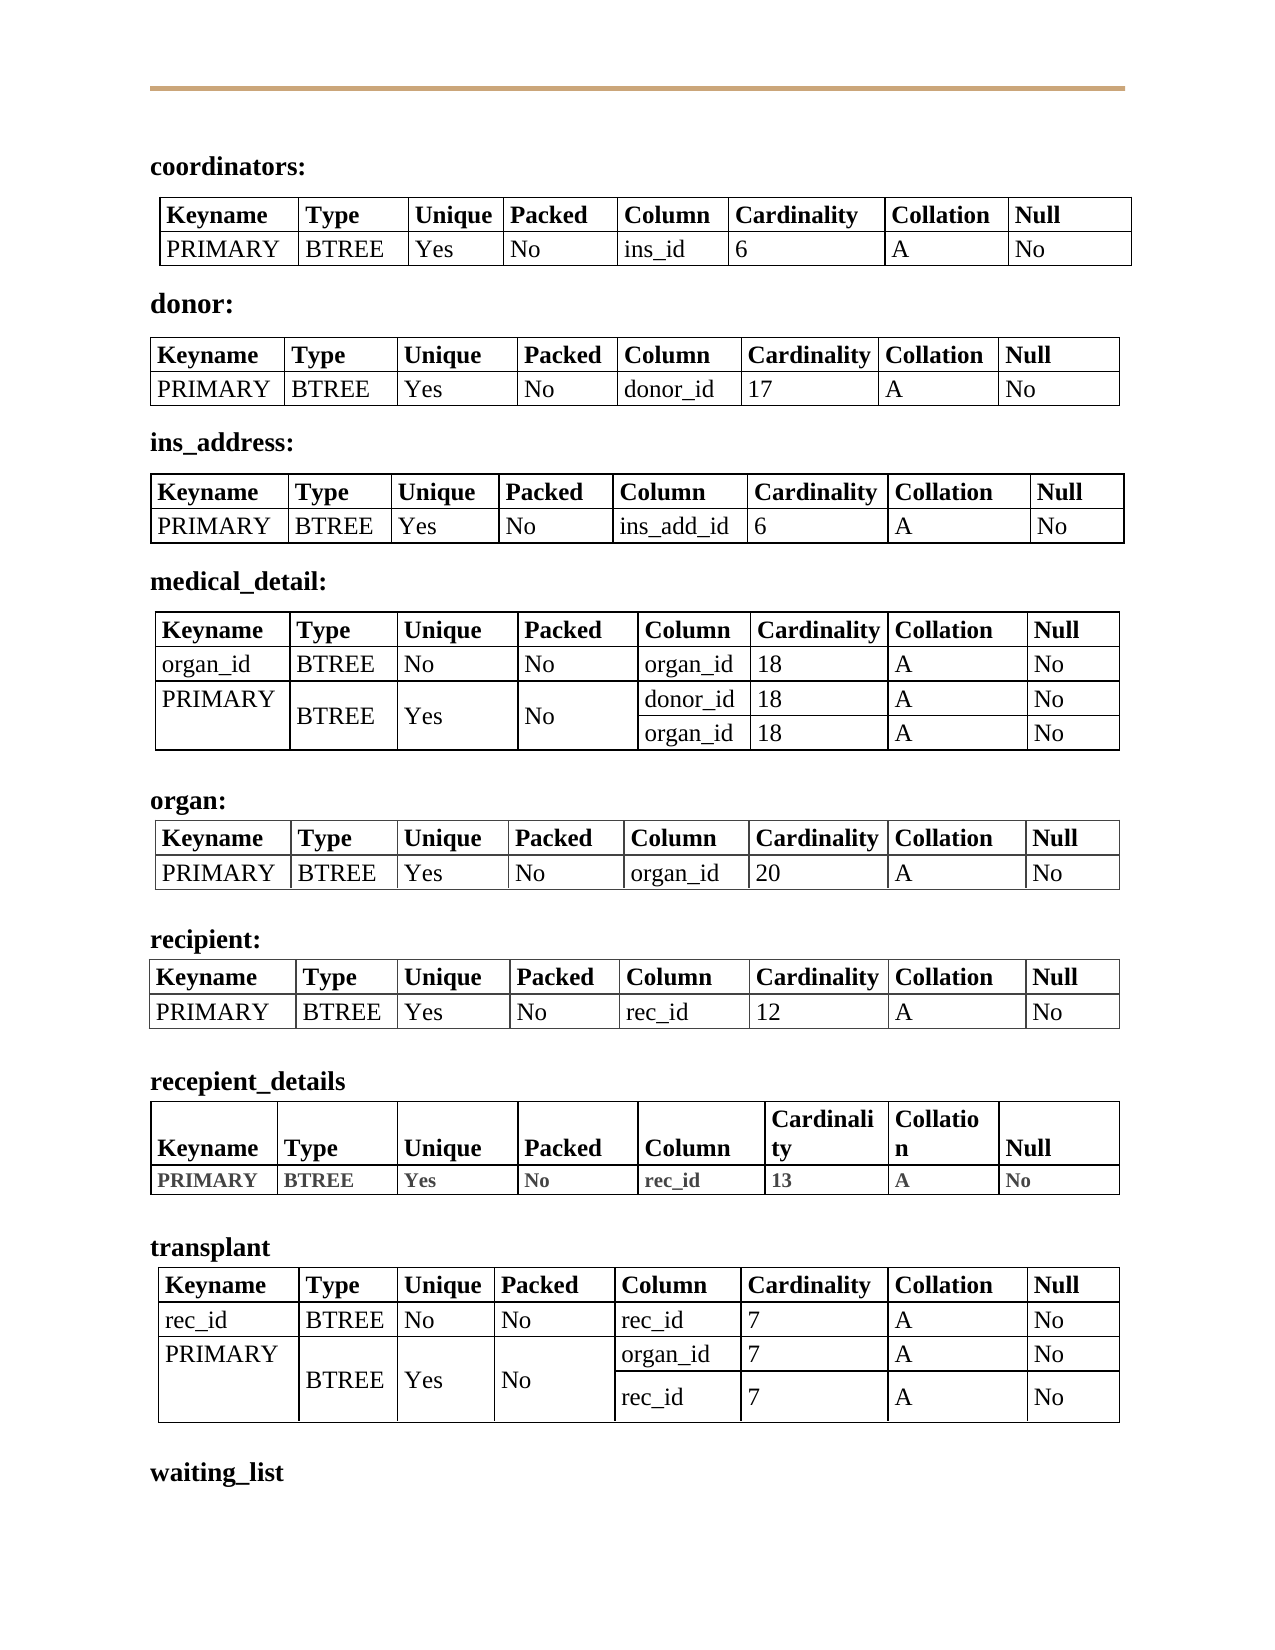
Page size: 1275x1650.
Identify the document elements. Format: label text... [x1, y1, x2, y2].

table_cell BTREE [300, 1303, 397, 1336]
table_cell PRIMARY [156, 682, 289, 749]
table_cell BTREE [292, 856, 397, 888]
table_cell BTREE [297, 995, 397, 1028]
table_cell Yes [398, 372, 517, 405]
table_header Type [291, 613, 397, 646]
table_header Null [1028, 1268, 1119, 1301]
table_cell No [1028, 682, 1119, 715]
table_cell No [398, 647, 517, 680]
table_header Collation [889, 821, 1025, 854]
table_cell No [519, 647, 637, 680]
table_header Cardinality [742, 338, 878, 371]
table_cell ins_id [618, 232, 728, 264]
text coordinators: [150, 150, 1125, 181]
table_cell organ_id [625, 856, 748, 888]
table_cell 7 [742, 1337, 887, 1370]
table_cell rec_id [639, 1166, 764, 1194]
table_cell 6 [748, 509, 887, 542]
table_header Column [618, 198, 728, 231]
table_header Type [297, 960, 397, 993]
table_header Type [285, 338, 397, 371]
table_header Collation [889, 613, 1027, 646]
table_cell No [1028, 647, 1119, 680]
table_cell Yes [392, 509, 498, 542]
table_header Unique [398, 1268, 494, 1301]
text waiting_list [150, 1456, 1125, 1487]
table_header Unique [398, 1102, 517, 1164]
table_header Collation [889, 1102, 998, 1164]
table_cell A [889, 1166, 998, 1194]
table_header Type [292, 821, 397, 854]
table_header Column [625, 821, 748, 854]
table_cell 20 [750, 856, 887, 888]
text medical_detail: [150, 564, 1125, 596]
table_header Keyname [156, 821, 290, 854]
picture [150, 86, 1125, 91]
table_cell No [1028, 1372, 1119, 1421]
table_header Column [616, 1268, 740, 1301]
table_cell A [889, 716, 1027, 749]
table_cell BTREE [300, 1337, 397, 1421]
table_header Type [300, 1268, 397, 1301]
table_cell No [1028, 1303, 1119, 1336]
table_cell No [519, 1166, 637, 1194]
table_cell 6 [729, 232, 884, 264]
table_cell PRIMARY [161, 232, 298, 264]
table_cell 7 [742, 1372, 887, 1421]
text ins_address: [150, 427, 1125, 458]
table_cell BTREE [291, 682, 397, 749]
table_cell A [879, 372, 998, 405]
table_cell No [1027, 856, 1119, 888]
table_cell organ_id [156, 647, 289, 680]
table_cell Yes [398, 856, 508, 888]
table_header Type [289, 475, 391, 508]
table_cell rec_id [616, 1303, 740, 1336]
table_header Column [620, 960, 749, 993]
table_cell No [1031, 509, 1123, 542]
table_cell No [509, 856, 623, 888]
table_cell No [511, 995, 619, 1028]
table_header Null [1031, 475, 1123, 508]
table_header Collation [889, 960, 1025, 993]
table_cell BTREE [291, 647, 397, 680]
table_header Column [639, 613, 750, 646]
table_cell A [889, 1337, 1027, 1370]
table_cell PRIMARY [159, 1337, 298, 1421]
table_cell organ_id [639, 647, 750, 680]
table_cell donor_id [618, 372, 741, 405]
table_cell PRIMARY [152, 1166, 277, 1194]
table_header Keyname [150, 960, 295, 993]
table_header Collation [889, 475, 1030, 508]
table_cell PRIMARY [156, 856, 290, 888]
table_header Column [618, 338, 741, 371]
text transplant [150, 1231, 1125, 1262]
table_cell ins_add_id [614, 509, 747, 542]
table_header Packed [519, 613, 637, 646]
table_cell organ_id [639, 716, 750, 749]
table_cell 13 [766, 1166, 888, 1194]
table_cell PRIMARY [150, 995, 295, 1028]
table_cell A [886, 232, 1008, 264]
table_cell A [889, 682, 1027, 715]
table_cell Yes [398, 1166, 517, 1194]
table_cell Yes [409, 232, 503, 264]
table_header Packed [500, 475, 612, 508]
table_cell A [889, 856, 1025, 888]
table_cell BTREE [289, 509, 391, 542]
table_cell 18 [751, 716, 887, 749]
table_cell 7 [742, 1303, 887, 1336]
table_header Null [999, 338, 1119, 371]
table_cell BTREE [299, 232, 408, 264]
table_cell 18 [751, 647, 887, 680]
table_cell A [889, 1303, 1027, 1336]
table_cell A [889, 509, 1030, 542]
table_header Keyname [161, 198, 298, 231]
table_header Packed [519, 1102, 637, 1164]
text organ: [150, 784, 1125, 815]
table_header Cardinality [750, 960, 888, 993]
table_cell No [1028, 1337, 1119, 1370]
table_header Null [1028, 613, 1119, 646]
table_cell rec_id [159, 1303, 298, 1336]
table_cell A [889, 1372, 1027, 1421]
table_cell A [889, 647, 1027, 680]
table_cell BTREE [278, 1166, 397, 1194]
table_cell No [1000, 1166, 1119, 1194]
table_header Keyname [151, 338, 284, 371]
table_cell PRIMARY [152, 509, 288, 542]
table_cell PRIMARY [151, 372, 284, 405]
table_header Cardinality [729, 198, 884, 231]
table_header Collation [886, 198, 1008, 231]
table_cell No [1027, 995, 1119, 1028]
text recepient_details [150, 1065, 1125, 1096]
table_header Type [299, 198, 408, 231]
table_header Collation [889, 1268, 1027, 1301]
table_cell No [1009, 232, 1131, 264]
table_cell rec_id [620, 995, 749, 1028]
table_cell No [500, 509, 612, 542]
table_cell No [518, 372, 617, 405]
table_header Null [1027, 821, 1119, 854]
table_header Cardinality [750, 821, 887, 854]
table_cell Yes [398, 1337, 494, 1421]
table_header Packed [495, 1268, 614, 1301]
table_header Collation [879, 338, 998, 371]
table_header Cardinality [748, 475, 887, 508]
table_header Unique [398, 338, 517, 371]
table_cell No [495, 1337, 614, 1421]
table_header Cardinality [742, 1268, 887, 1301]
table_header Packed [509, 821, 623, 854]
table_header Keyname [152, 475, 288, 508]
table_cell rec_id [616, 1372, 740, 1421]
table_header Null [1009, 198, 1131, 231]
table_header Packed [518, 338, 617, 371]
table_cell 17 [742, 372, 878, 405]
table_cell organ_id [616, 1337, 740, 1370]
table_header Column [614, 475, 747, 508]
table_cell No [495, 1303, 614, 1336]
table_header Keyname [159, 1268, 298, 1301]
text recipient: [150, 923, 1125, 954]
table_cell No [999, 372, 1119, 405]
table_header Column [639, 1102, 764, 1164]
table_cell Yes [398, 995, 509, 1028]
table_header Packed [504, 198, 617, 231]
table_cell 12 [750, 995, 888, 1028]
text donor: [150, 286, 1125, 320]
table_header Null [1000, 1102, 1119, 1164]
table_cell No [1028, 716, 1119, 749]
table_cell Yes [398, 682, 517, 749]
table_cell A [889, 995, 1025, 1028]
table_header Cardinality [751, 613, 887, 646]
table_header Unique [398, 821, 508, 854]
table_header Keyname [156, 613, 289, 646]
table_header Keyname [152, 1102, 277, 1164]
table_header Unique [398, 613, 517, 646]
table_cell BTREE [285, 372, 397, 405]
table_header Cardinality [766, 1102, 888, 1164]
table_header Type [278, 1102, 397, 1164]
table_header Unique [392, 475, 498, 508]
table_cell No [398, 1303, 494, 1336]
table_header Unique [398, 960, 509, 993]
table_cell No [504, 232, 617, 264]
table_header Packed [511, 960, 619, 993]
table_cell 18 [751, 682, 887, 715]
table_header Null [1027, 960, 1119, 993]
table_cell No [519, 682, 637, 749]
table_cell donor_id [639, 682, 750, 715]
table_header Unique [409, 198, 503, 231]
